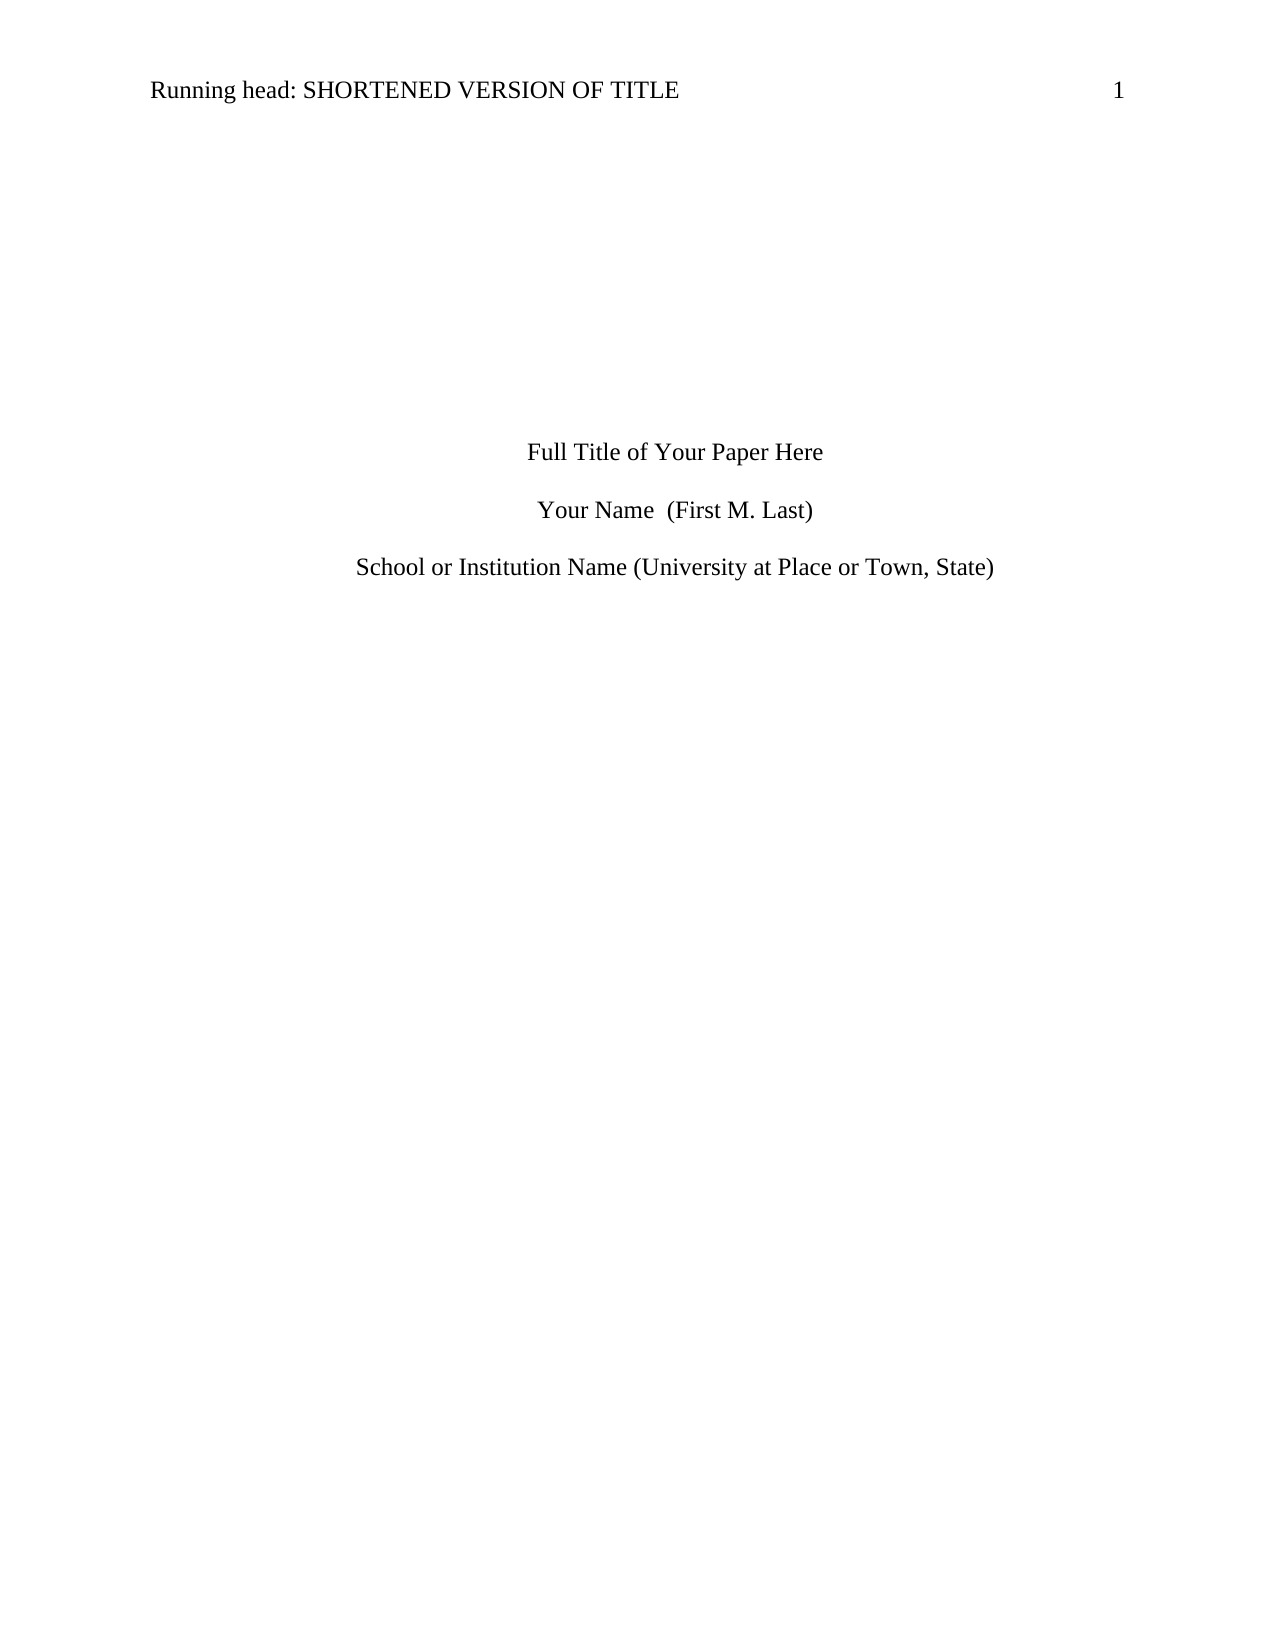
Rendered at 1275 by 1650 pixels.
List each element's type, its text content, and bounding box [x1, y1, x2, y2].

text Your Name (First M. Last) [150, 495, 1125, 524]
text School or Institution Name (University at Place or Town, State) [150, 552, 1125, 581]
text Full Title of Your Paper Here [150, 437, 1125, 466]
